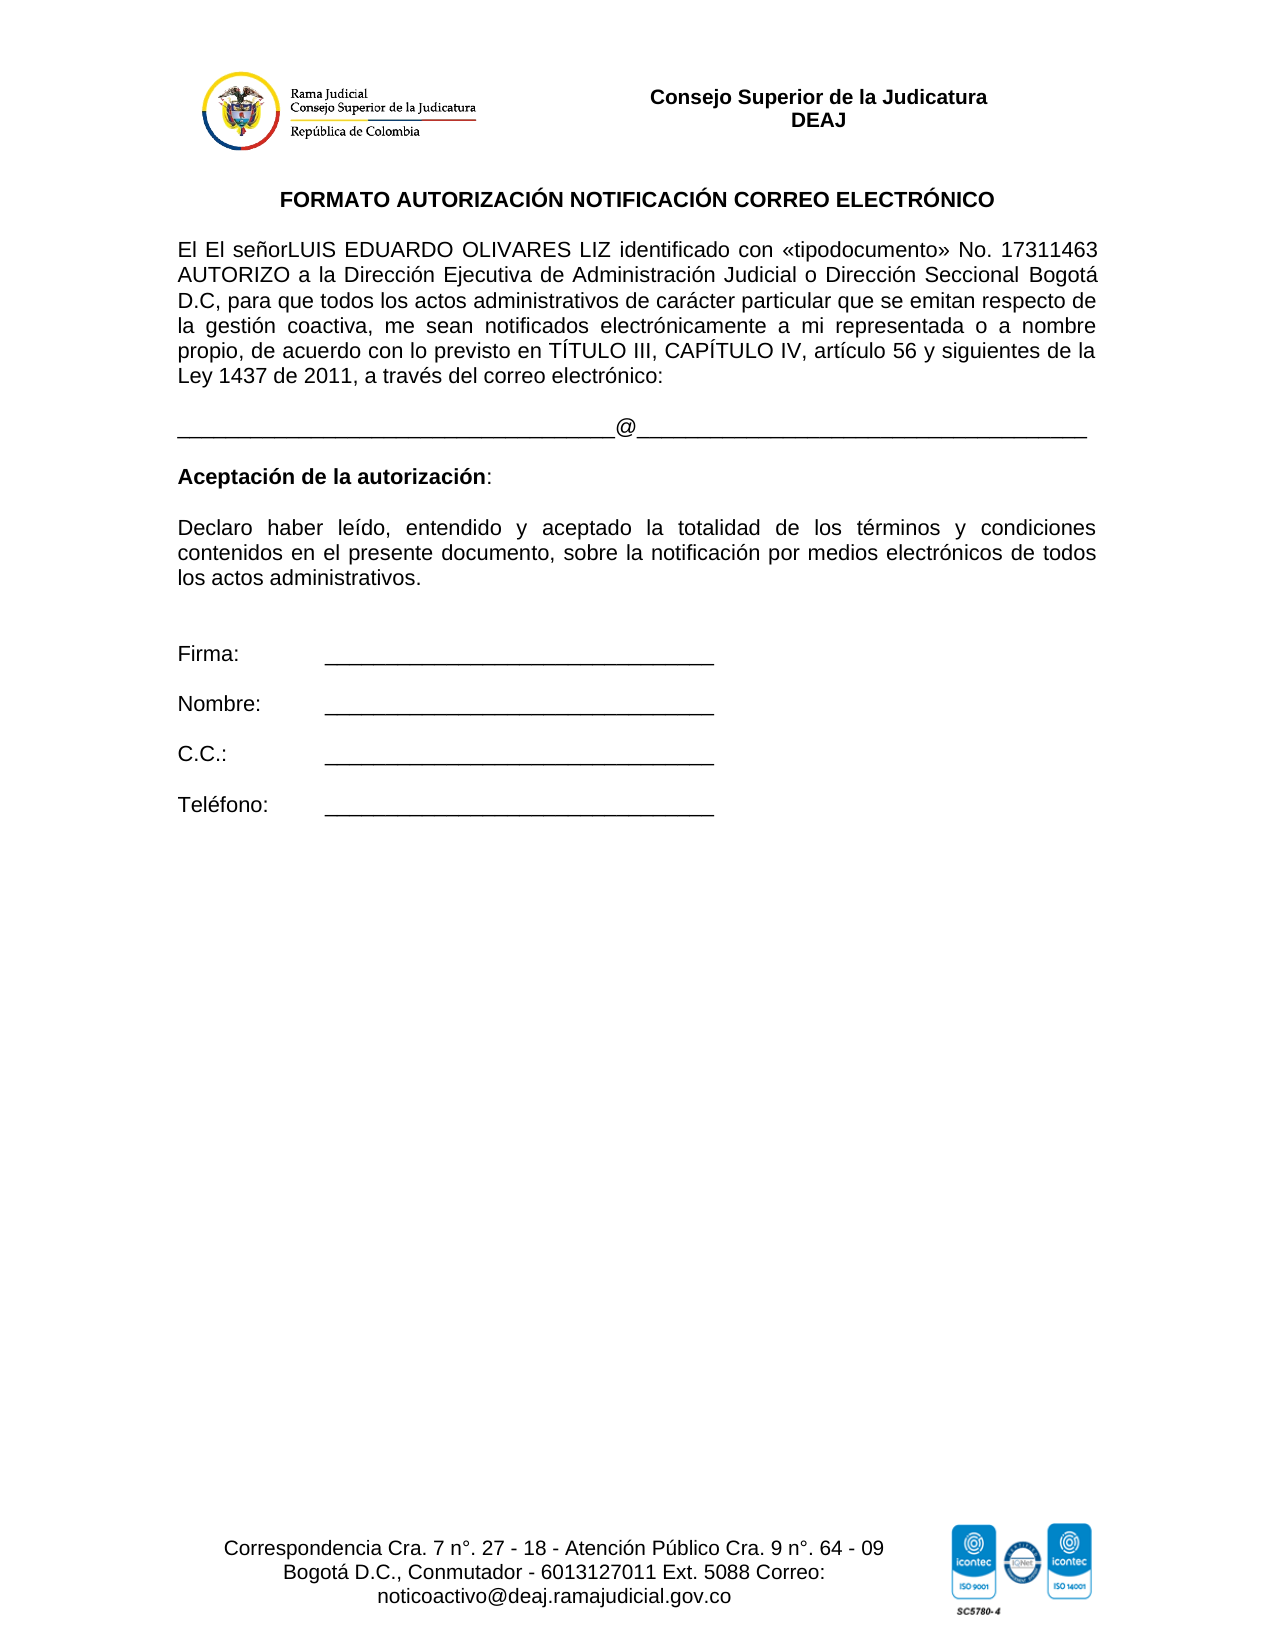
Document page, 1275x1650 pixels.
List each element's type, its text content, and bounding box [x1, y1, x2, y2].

text Nombre: ________________________________ [177, 691, 1098, 716]
text El El señor LUIS EDUARDO OLIVARES LIZ identificado con «tipodocumento» No. 17311463 AUTORIZO a la Dirección Ejecutiva de Administración Judicial o Dirección Seccional Bogotá D.C, para que todos los actos administrativos de carácter particular que se emitan respecto de la gestión coactiva, me sean notificados electrónicamente a mi representada o a nombre propio, de acuerdo con lo previsto en TÍTULO III, CAPÍTULO IV, artículo 56 y siguientes de la Ley 1437 de 2011, a través del correo electrónico: [177, 237, 1098, 388]
picture [196, 65, 482, 158]
text FORMATO AUTORIZACIÓN NOTIFICACIÓN CORREO ELECTRÓNICO [177, 187, 1098, 212]
text ____________________________________@_____________________________________ [177, 414, 1098, 439]
text Teléfono: ________________________________ [177, 792, 1098, 817]
text C.C.: ________________________________ [177, 741, 1098, 767]
text Firma: ________________________________ [177, 641, 1098, 666]
picture [946, 1522, 1102, 1622]
text Declaro haber leído, entendido y aceptado la totalidad de los términos y condiciones contenidos en el presente documento, sobre la notificación por medios electrónicos de todos los actos administrativos. [177, 514, 1098, 590]
text Aceptación de la autorización: [177, 464, 1098, 489]
